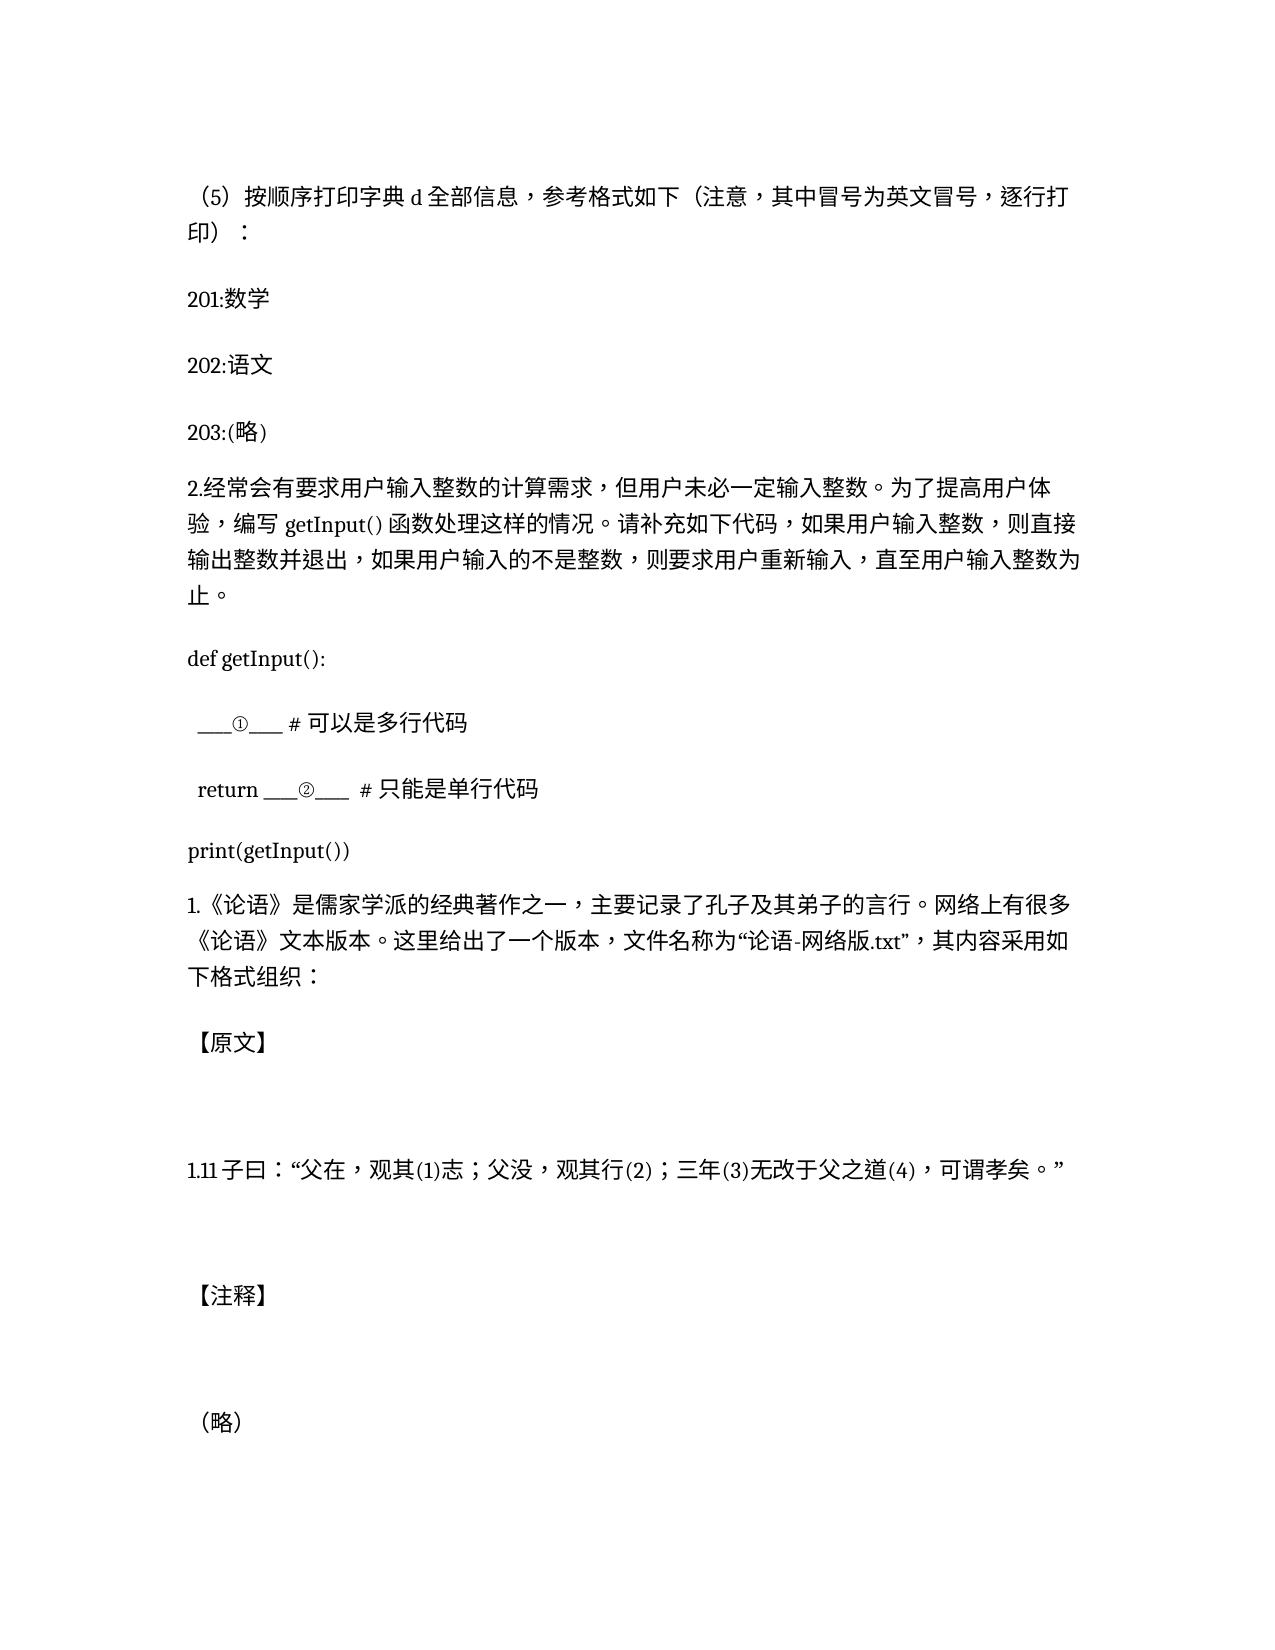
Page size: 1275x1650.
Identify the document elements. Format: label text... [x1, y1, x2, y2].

text 2.经常会有要求用户输入整数的计算需求，但用户未必一定输入整数。为了提高用户体验，编写 getInput() 函数处理这样的情况。请补充如下代码，如果用户输入整数，则直接输出整数并退出，如果用户输入的不是整数，则要求用户重新输入，直至用户输入整数为止。 def getInput(): ____①____ # 可以是多行代码 return ____②____ # 只能是单行代码 print(getInput()) [187, 472, 1087, 864]
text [187, 889, 1087, 1498]
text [187, 150, 1087, 447]
